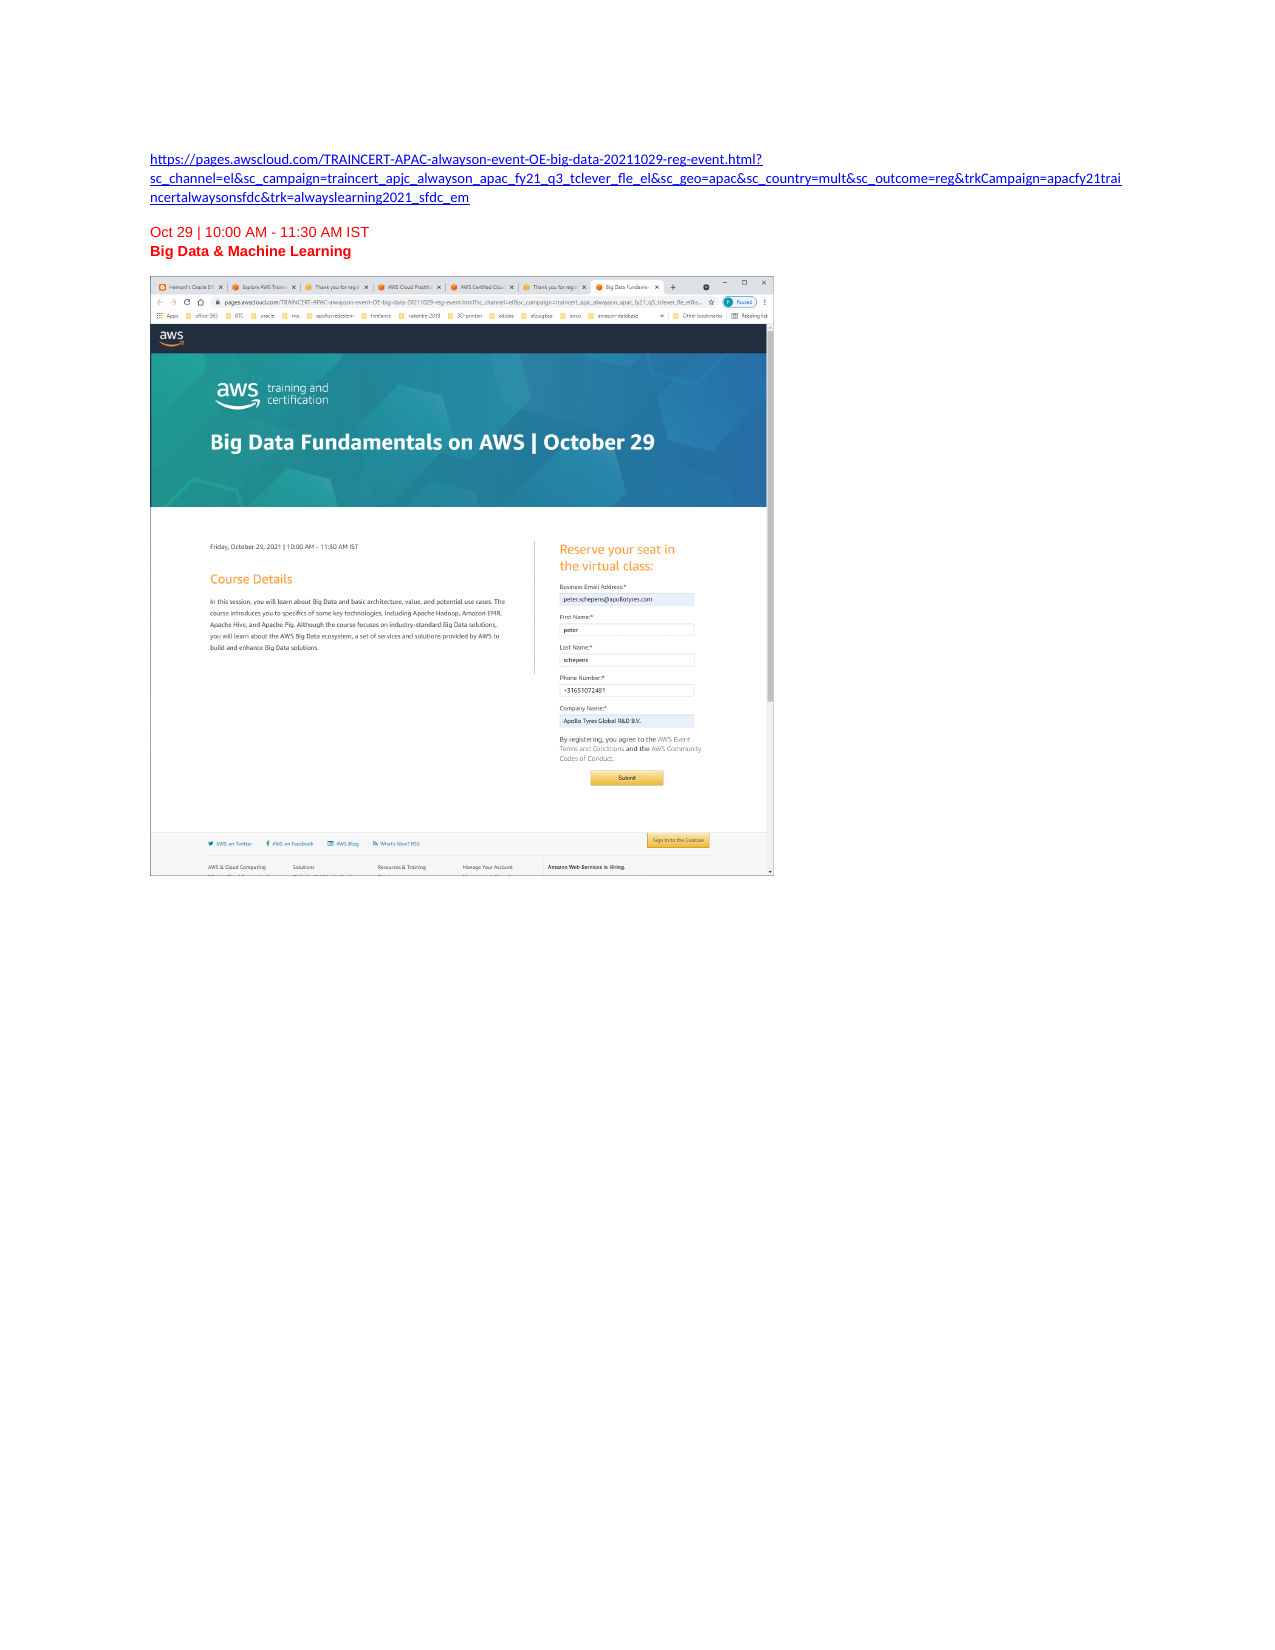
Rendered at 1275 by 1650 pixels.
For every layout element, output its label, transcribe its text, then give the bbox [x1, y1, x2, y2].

picture [150, 276, 774, 876]
text Oct 29 | 10:00 AM - 11:30 AM IST Big Data & Machine Learning [150, 224, 1125, 259]
text https://pages.awscloud.com/TRAINCERT-APAC-alwayson-event-OE-big-data-20211029-reg-event.html?sc_channel=el&sc_campaign=traincert_apjc_alwayson_apac_fy21_q3_tclever_fle_el&sc_geo=apac&sc_country=mult&sc_outcome=reg&trkCampaign=apacfy21traincertalwaysonsfdc&trk=alwayslearning2021_sfdc_em [150, 150, 1125, 206]
